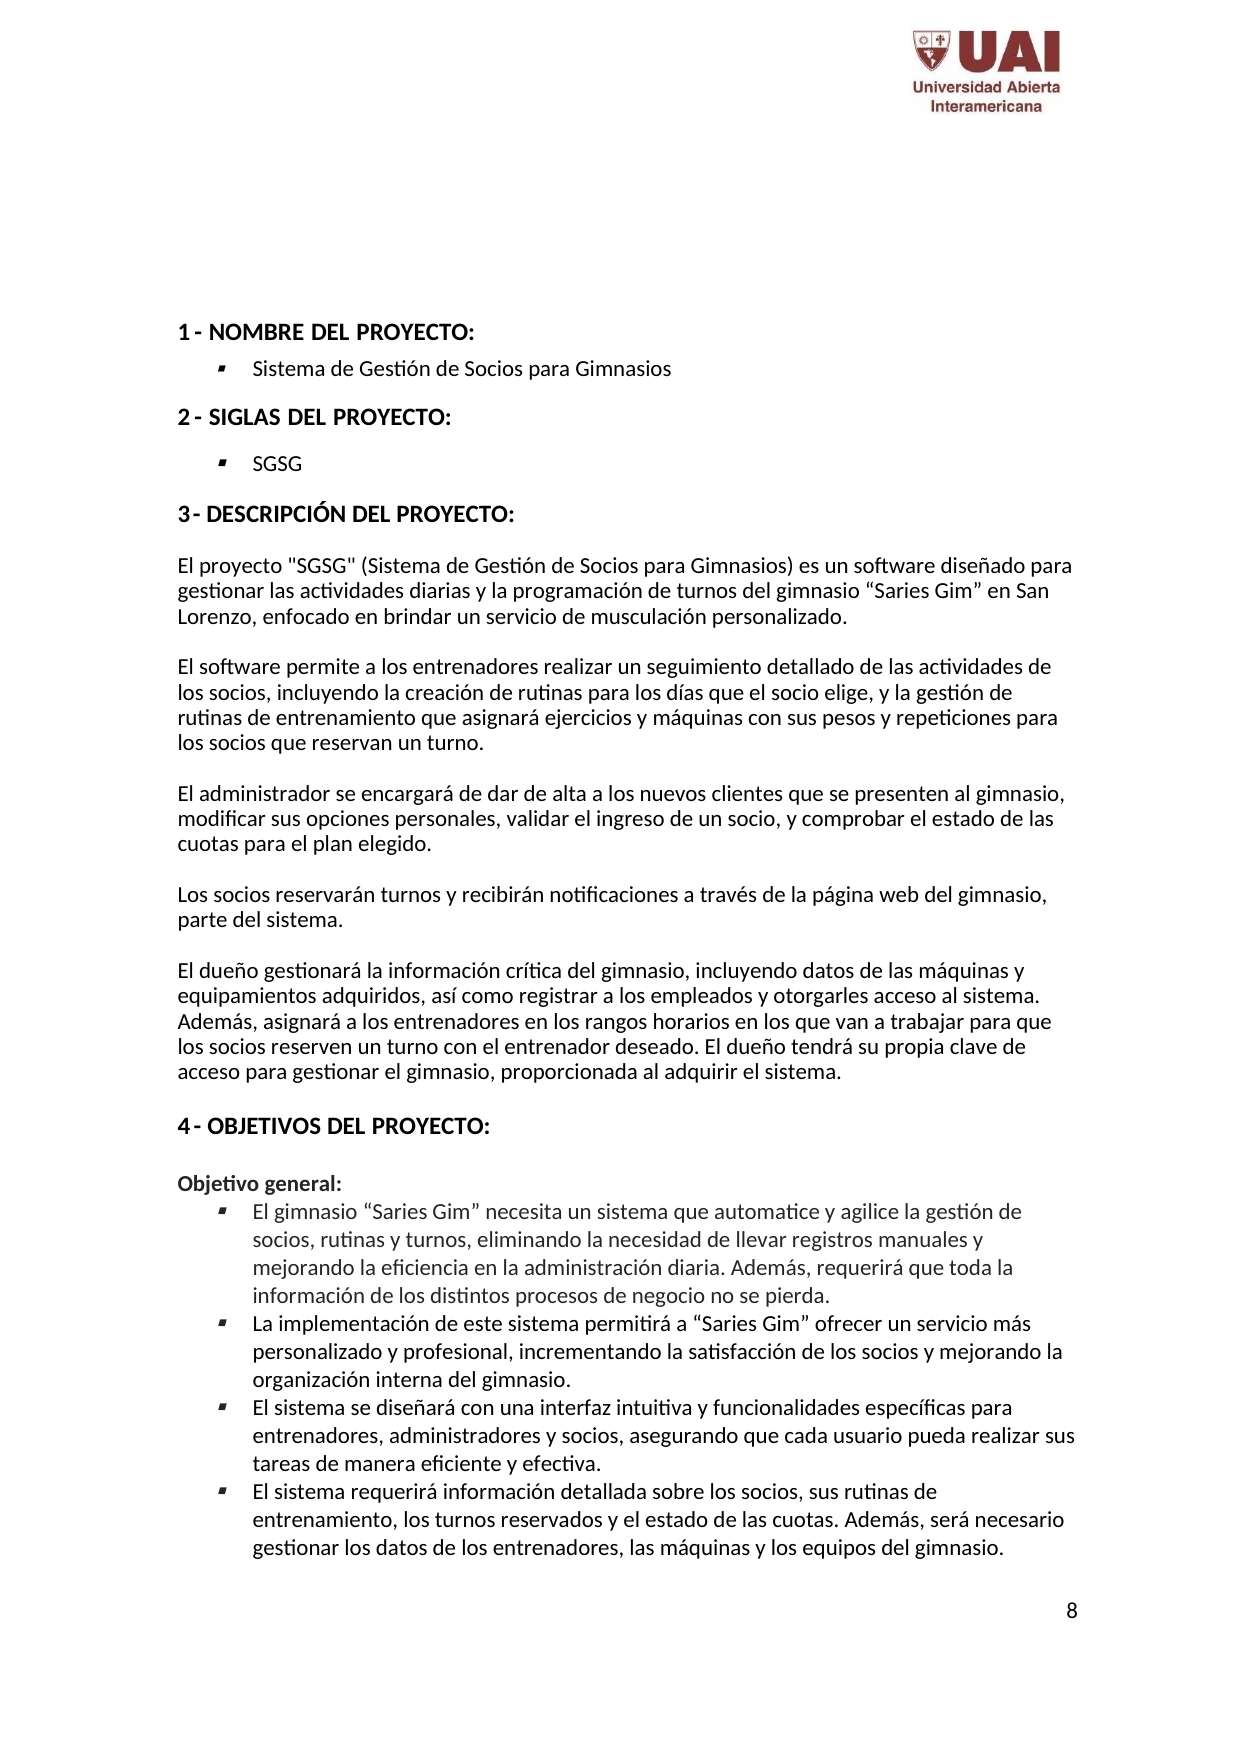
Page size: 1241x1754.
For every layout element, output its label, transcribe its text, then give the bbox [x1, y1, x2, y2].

list - SIGLAS DEL PROYECTO: [177, 401, 1063, 432]
text El administrador se encargará de dar de alta a los nuevos clientes que se presenten al gimnasio, modificar sus opciones personales, validar el ingreso de un socio, y comprobar el estado de las cuotas para el plan elegido. [177, 781, 1078, 857]
text El software permite a los entrenadores realizar un seguimiento detallado de las actividades de los socios, incluyendo la creación de rutinas para los días que el socio elige, y la gestión de rutinas de entrenamiento que asignará ejercicios y máquinas con sus pesos y repeticiones para los socios que reservan un turno. [177, 654, 1078, 756]
text Los socios reservarán turnos y recibirán notificaciones a través de la página web del gimnasio, parte del sistema. [177, 882, 1078, 933]
text El proyecto "SGSG" (Sistema de Gestión de Socios para Gimnasios) es un software diseñado para gestionar las actividades diarias y la programación de turnos del gimnasio “Saries Gim” en San Lorenzo, enfocado en brindar un servicio de musculación personalizado. [177, 553, 1078, 629]
list El sistema requerirá información detallada sobre los socios, sus rutinas de entrenamiento, los turnos reservados y el estado de las cuotas. Además, será necesario gestionar los datos de los entrenadores, las máquinas y los equipos del gimnasio. [215, 1477, 1078, 1561]
list - OBJETIVOS DEL PROYECTO: [177, 1110, 1063, 1141]
list - NOMBRE DEL PROYECTO: [177, 316, 1063, 346]
list El gimnasio “Saries Gim” necesita un sistema que automatice y agilice la gestión de socios, rutinas y turnos, eliminando la necesidad de llevar registros manuales y mejorando la eficiencia en la administración diaria. Además, requerirá que toda la información de los distintos procesos de negocio no se pierda. [215, 1197, 1078, 1309]
picture [910, 27, 1062, 115]
list Sistema de Gestión de Socios para Gimnasios [215, 354, 1063, 382]
list El sistema se diseñará con una interfaz intuitiva y funcionalidades específicas para entrenadores, administradores y socios, asegurando que cada usuario pueda realizar sus tareas de manera eficiente y efectiva. [215, 1393, 1078, 1477]
text Objetivo general: [177, 1169, 1078, 1197]
text El dueño gestionará la información crítica del gimnasio, incluyendo datos de las máquinas y equipamientos adquiridos, así como registrar a los empleados y otorgarles acceso al sistema. Además, asignará a los entrenadores en los rangos horarios en los que van a trabajar para que los socios reserven un turno con el entrenador deseado. El dueño tendrá su propia clave de acceso para gestionar el gimnasio, proporcionada al adquirir el sistema. [177, 958, 1078, 1085]
list La implementación de este sistema permitirá a “Saries Gim” ofrecer un servicio más personalizado y profesional, incrementando la satisfacción de los socios y mejorando la organización interna del gimnasio. [215, 1309, 1078, 1393]
list - DESCRIPCIÓN DEL PROYECTO: [177, 503, 1078, 528]
list SGSG [215, 449, 1063, 477]
